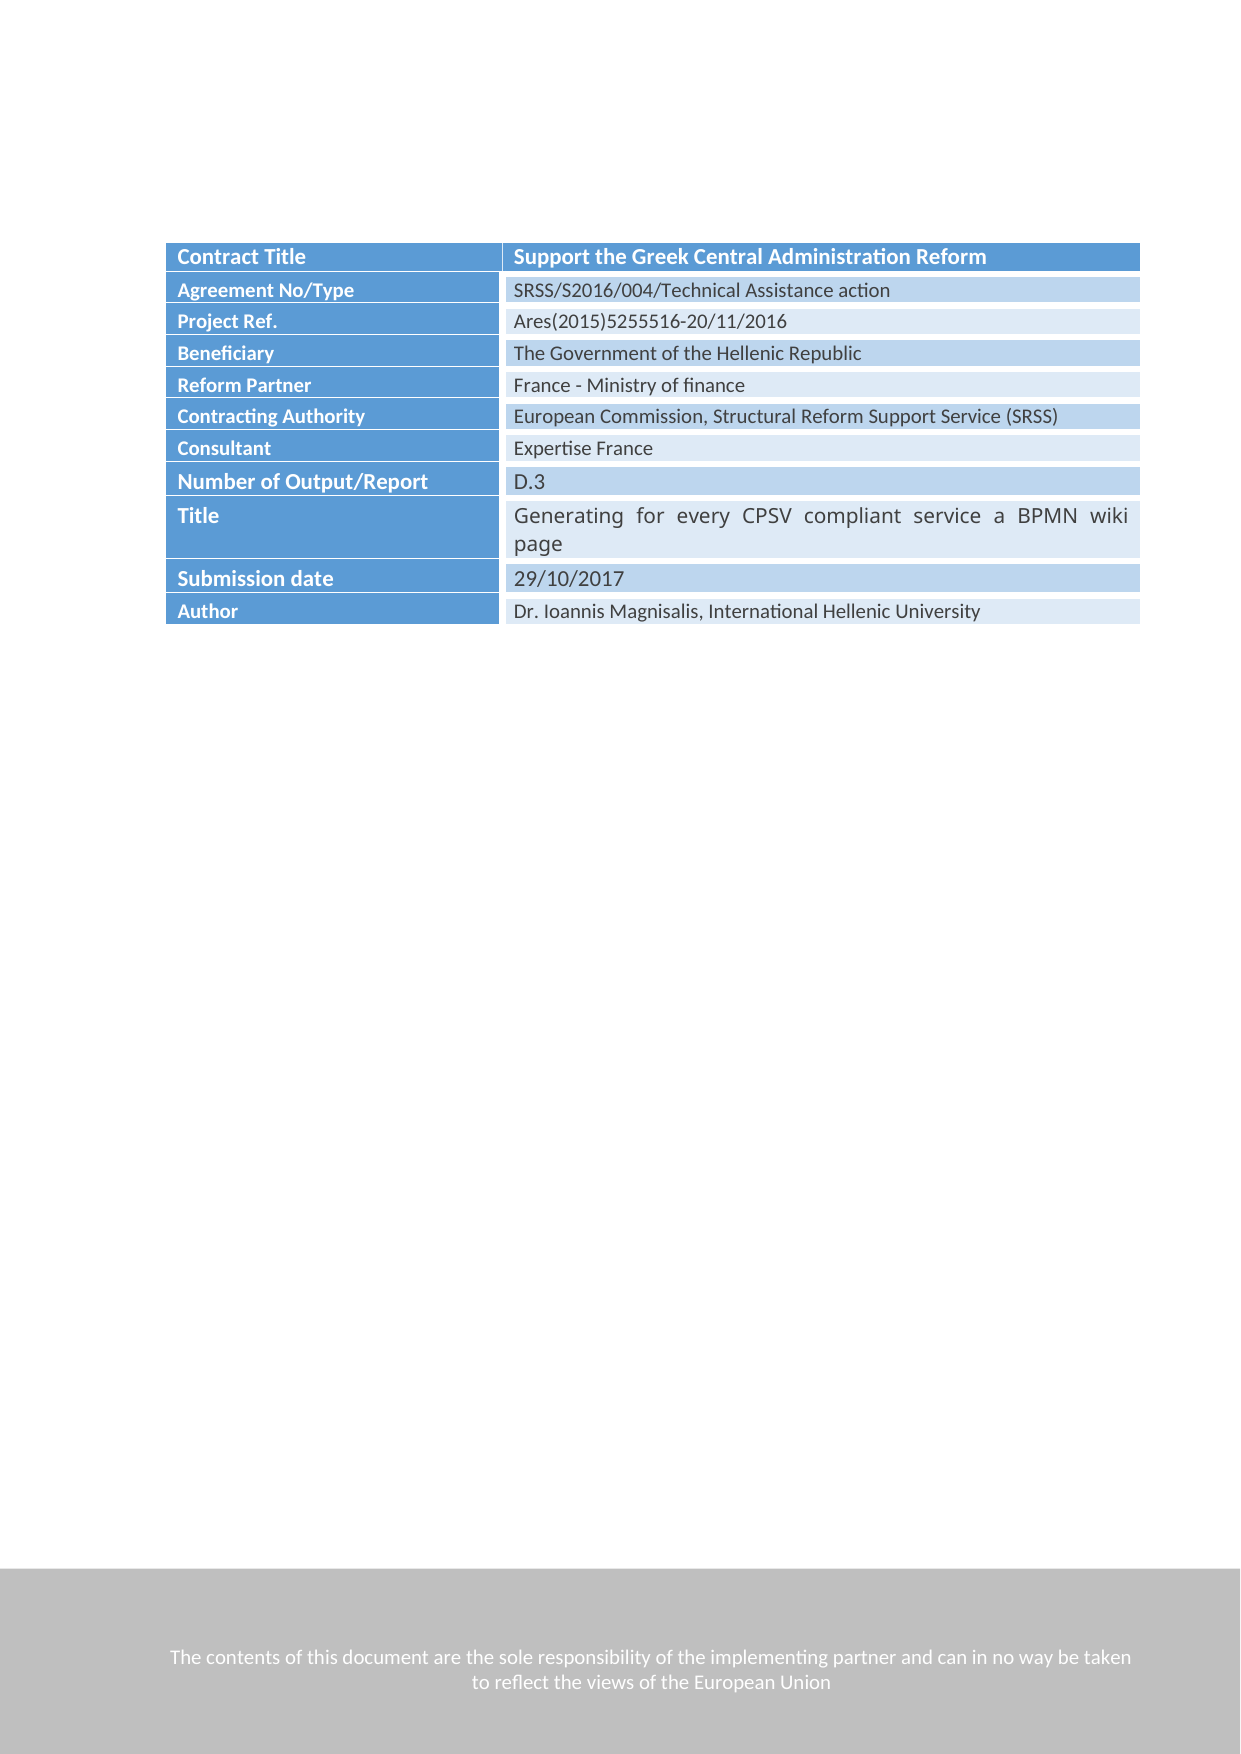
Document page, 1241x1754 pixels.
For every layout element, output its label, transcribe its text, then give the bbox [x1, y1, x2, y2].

table_cell Contracting Authority [166, 398, 499, 429]
table_cell Expertise France [506, 435, 1140, 461]
table_cell The Government of the Hellenic Republic [506, 340, 1140, 366]
table_cell Agreement No/Type [166, 272, 499, 302]
table_cell Project Ref. [166, 303, 499, 334]
table_cell European Commission, Structural Reform Support Service (SRSS) [506, 404, 1140, 429]
table_cell Reform Partner [166, 367, 499, 397]
table_cell Author [166, 593, 499, 624]
table_cell SRSS/S2016/004/Technical Assistance action [506, 277, 1140, 302]
table_cell Ares(2015)5255516-20/11/2016 [506, 309, 1140, 334]
table_header Support the Greek Central Administration Reform [503, 243, 1140, 271]
table_cell Beneficiary [166, 335, 499, 366]
table_cell Number of Output/Report [166, 462, 499, 495]
table_cell Consultant [166, 430, 499, 461]
table_cell Generating for every CPSV compliant service a BPMN wiki page [506, 501, 1140, 558]
table_cell Submission date [166, 559, 499, 592]
table_cell D.3 [506, 467, 1140, 495]
table_cell 29/10/2017 [506, 564, 1140, 592]
table_header Contract Title [166, 243, 502, 271]
table_cell France - Ministry of finance [506, 372, 1140, 397]
table_cell Title [166, 496, 499, 558]
table_cell Dr. Ioannis Magnisalis, International Hellenic University [506, 599, 1140, 624]
